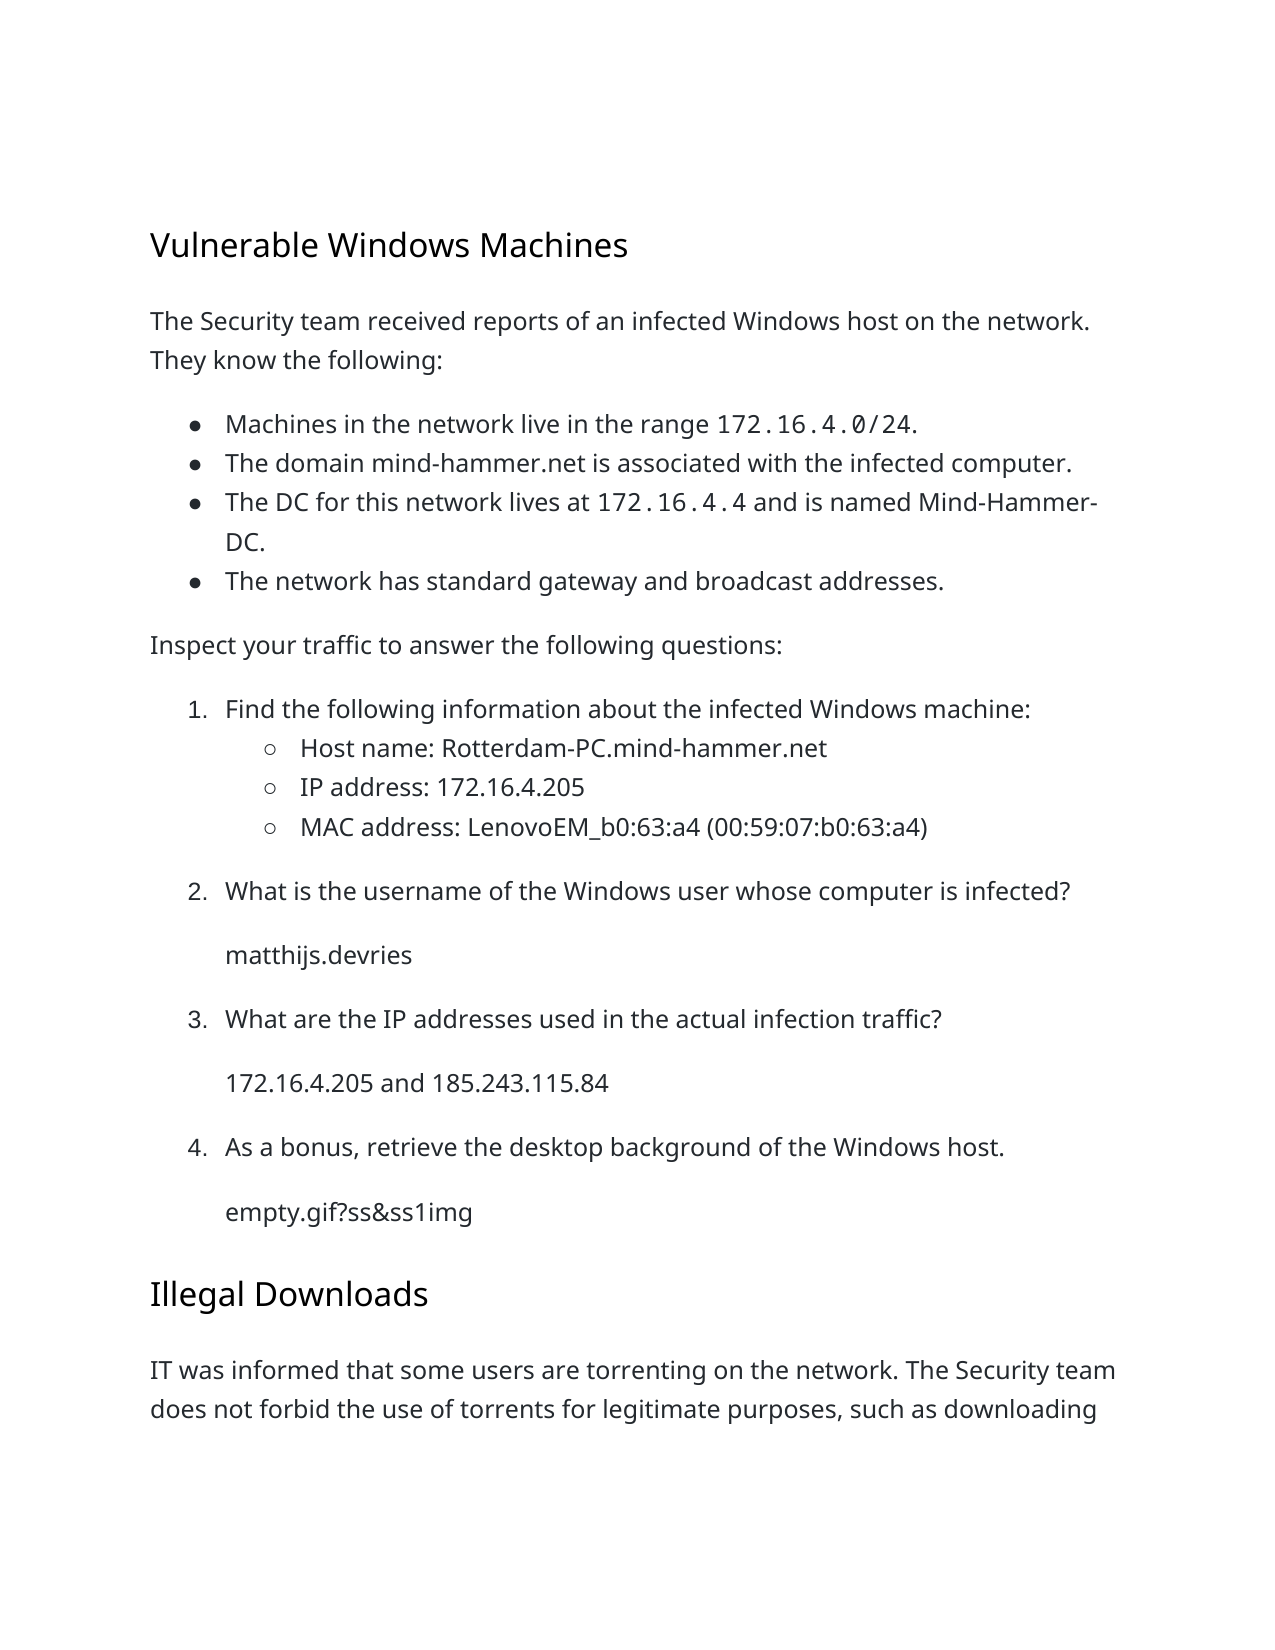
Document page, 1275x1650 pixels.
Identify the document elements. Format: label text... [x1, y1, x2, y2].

list Find the following information about the infected Windows machine: [187, 692, 1125, 726]
list What is the username of the Windows user whose computer is infected? [187, 873, 1125, 907]
text empty.gif?ss&ss1img [225, 1194, 1125, 1228]
list IP address: 172.16.4.205 [262, 770, 1125, 804]
list Host name: Rotterdam-PC.mind-hammer.net [262, 731, 1125, 765]
list MAC address: LenovoEM_b0:63:a4 (00:59:07:b0:63:a4) [262, 809, 1125, 843]
list The domain mind-hammer.net is associated with the infected computer. [187, 446, 1125, 480]
text The Security team received reports of an infected Windows host on the network. They know the following: [150, 303, 1125, 377]
list The DC for this network lives at 172.16.4.4 and is named Mind-Hammer-DC. [187, 485, 1125, 558]
list The network has standard gateway and broadcast addresses. [187, 563, 1125, 597]
list What are the IP addresses used in the actual infection traffic? [187, 1002, 1125, 1036]
text Inspect your traffic to answer the following questions: [150, 627, 1125, 662]
text 172.16.4.205 and 185.243.115.84 [150, 1066, 1125, 1100]
list As a bonus, retrieve the desktop background of the Windows host. [187, 1130, 1125, 1164]
text matthijs.devries [150, 937, 1125, 972]
subtitle Illegal Downloads [150, 1271, 1125, 1316]
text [150, 1353, 1125, 1426]
subtitle Vulnerable Windows Machines [150, 222, 1125, 267]
list Machines in the network live in the range 172.16.4.0/24. [187, 407, 1125, 441]
